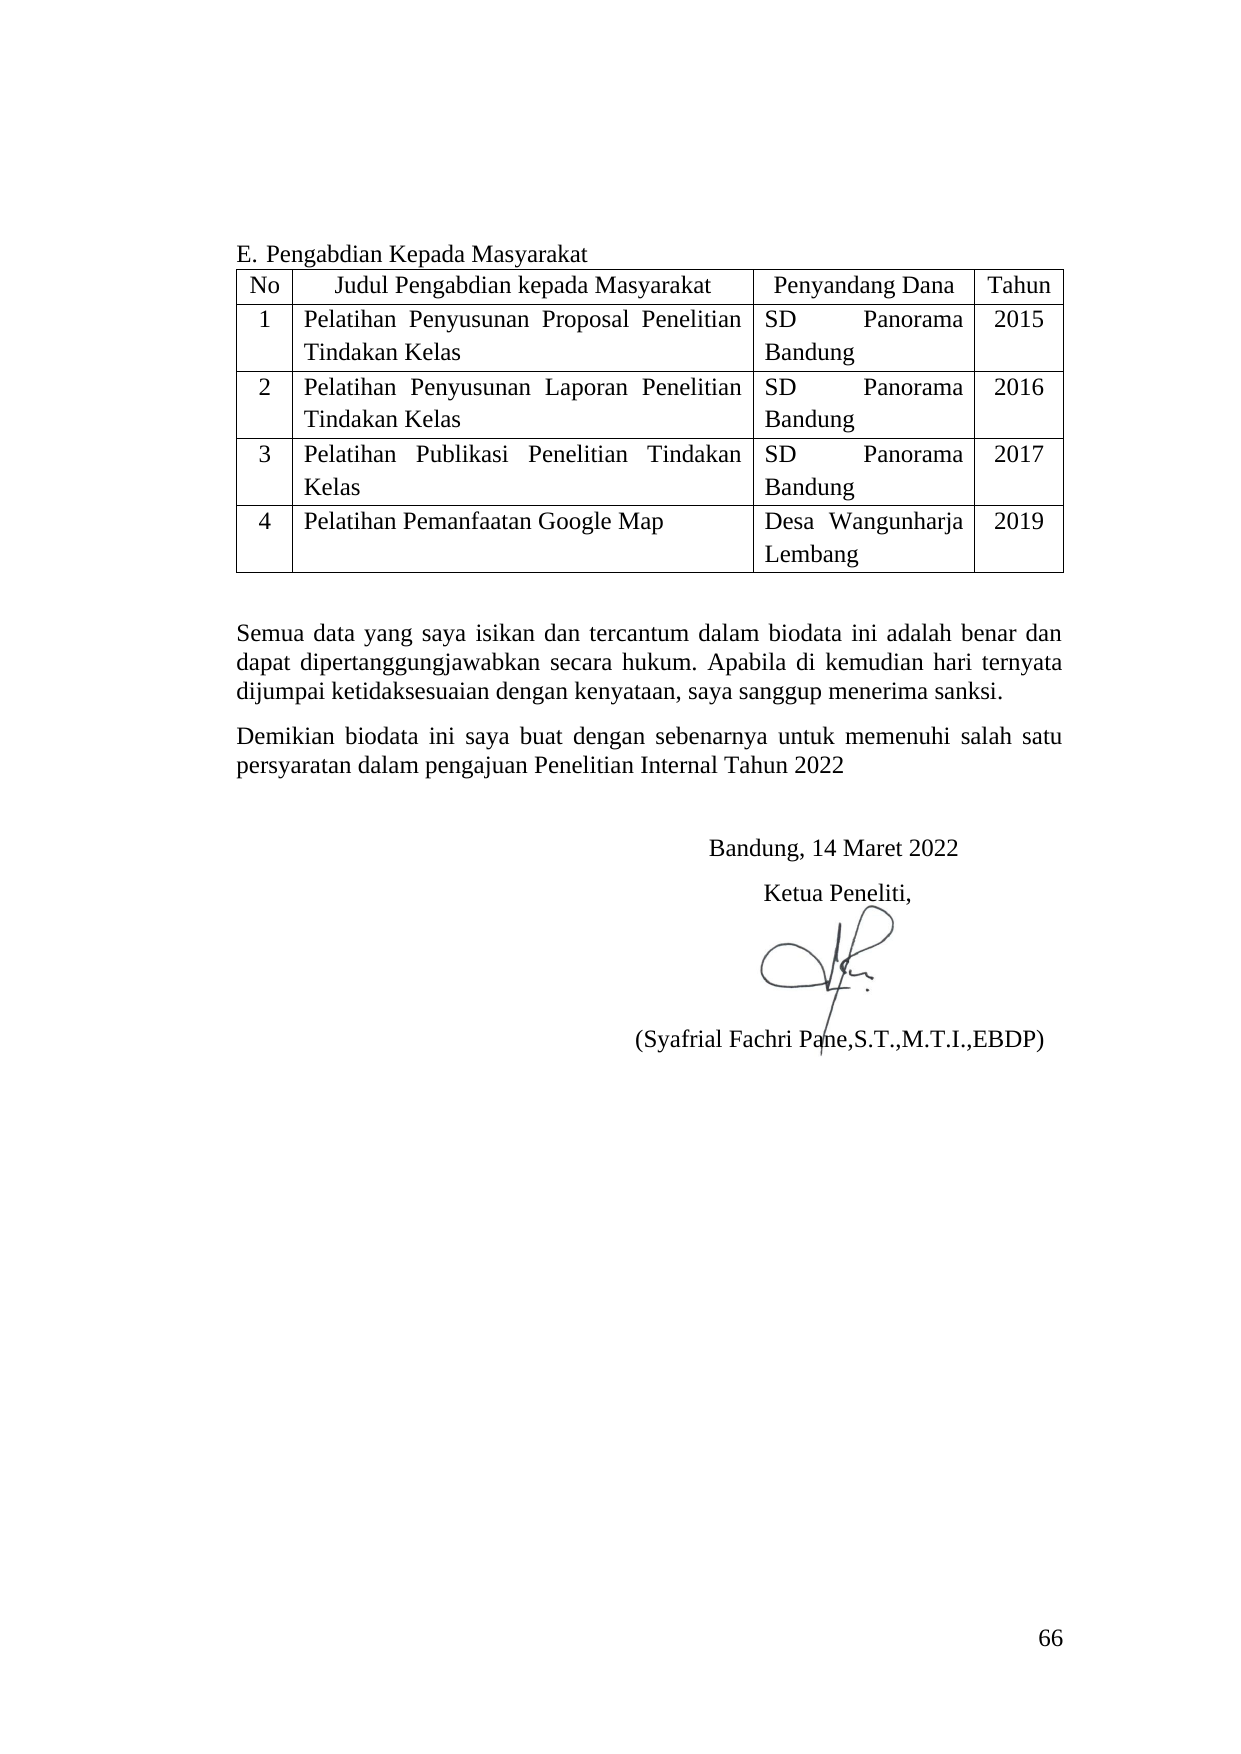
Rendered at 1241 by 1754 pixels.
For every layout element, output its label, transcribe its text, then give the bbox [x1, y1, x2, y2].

table_cell 2015 [975, 305, 1063, 371]
table_cell Pelatihan Penyusunan Proposal Penelitian Tindakan Kelas [293, 305, 753, 371]
table_header Tahun [975, 270, 1063, 303]
table_header Penyandang Dana [754, 270, 974, 303]
table_cell 1 [237, 305, 292, 371]
table_cell 2016 [975, 372, 1063, 438]
table_cell SD Panorama Bandung [754, 439, 974, 505]
table_header Judul Pengabdian kepada Masyarakat [293, 270, 753, 303]
text Bandung, 14 Maret 2022 [709, 833, 1063, 862]
table_cell Desa Wangunharja Lembang [754, 506, 974, 572]
table_cell 3 [237, 439, 292, 505]
text (Syafrial Fachri Pane,S.T.,M.T.I.,EBDP) [635, 1024, 1063, 1053]
table_cell 2 [237, 372, 292, 438]
table_cell 4 [237, 506, 292, 572]
table_header No [237, 270, 292, 303]
picture [748, 907, 906, 1024]
text Ketua Peneliti, [738, 878, 1063, 907]
text Demikian biodata ini saya buat dengan sebenarnya untuk memenuhi salah satu persyaratan dalam pengajuan Penelitian Internal Tahun 2022 [236, 721, 1063, 779]
list Pengabdian Kepada Masyarakat [236, 236, 1063, 269]
table_cell Pelatihan Pemanfaatan Google Map [293, 506, 753, 572]
text Semua data yang saya isikan dan tercantum dalam biodata ini adalah benar dan dapat dipertanggungjawabkan secara hukum. Apabila di kemudian hari ternyata dijumpai ketidaksesuaian dengan kenyataan, saya sanggup menerima sanksi. [236, 618, 1063, 704]
table_cell 2019 [975, 506, 1063, 572]
table_cell Pelatihan Penyusunan Laporan Penelitian Tindakan Kelas [293, 372, 753, 438]
table_cell SD Panorama Bandung [754, 372, 974, 438]
table_cell SD Panorama Bandung [754, 305, 974, 371]
picture [748, 1053, 906, 1063]
table_cell 2017 [975, 439, 1063, 505]
table_cell Pelatihan Publikasi Penelitian Tindakan Kelas [293, 439, 753, 505]
